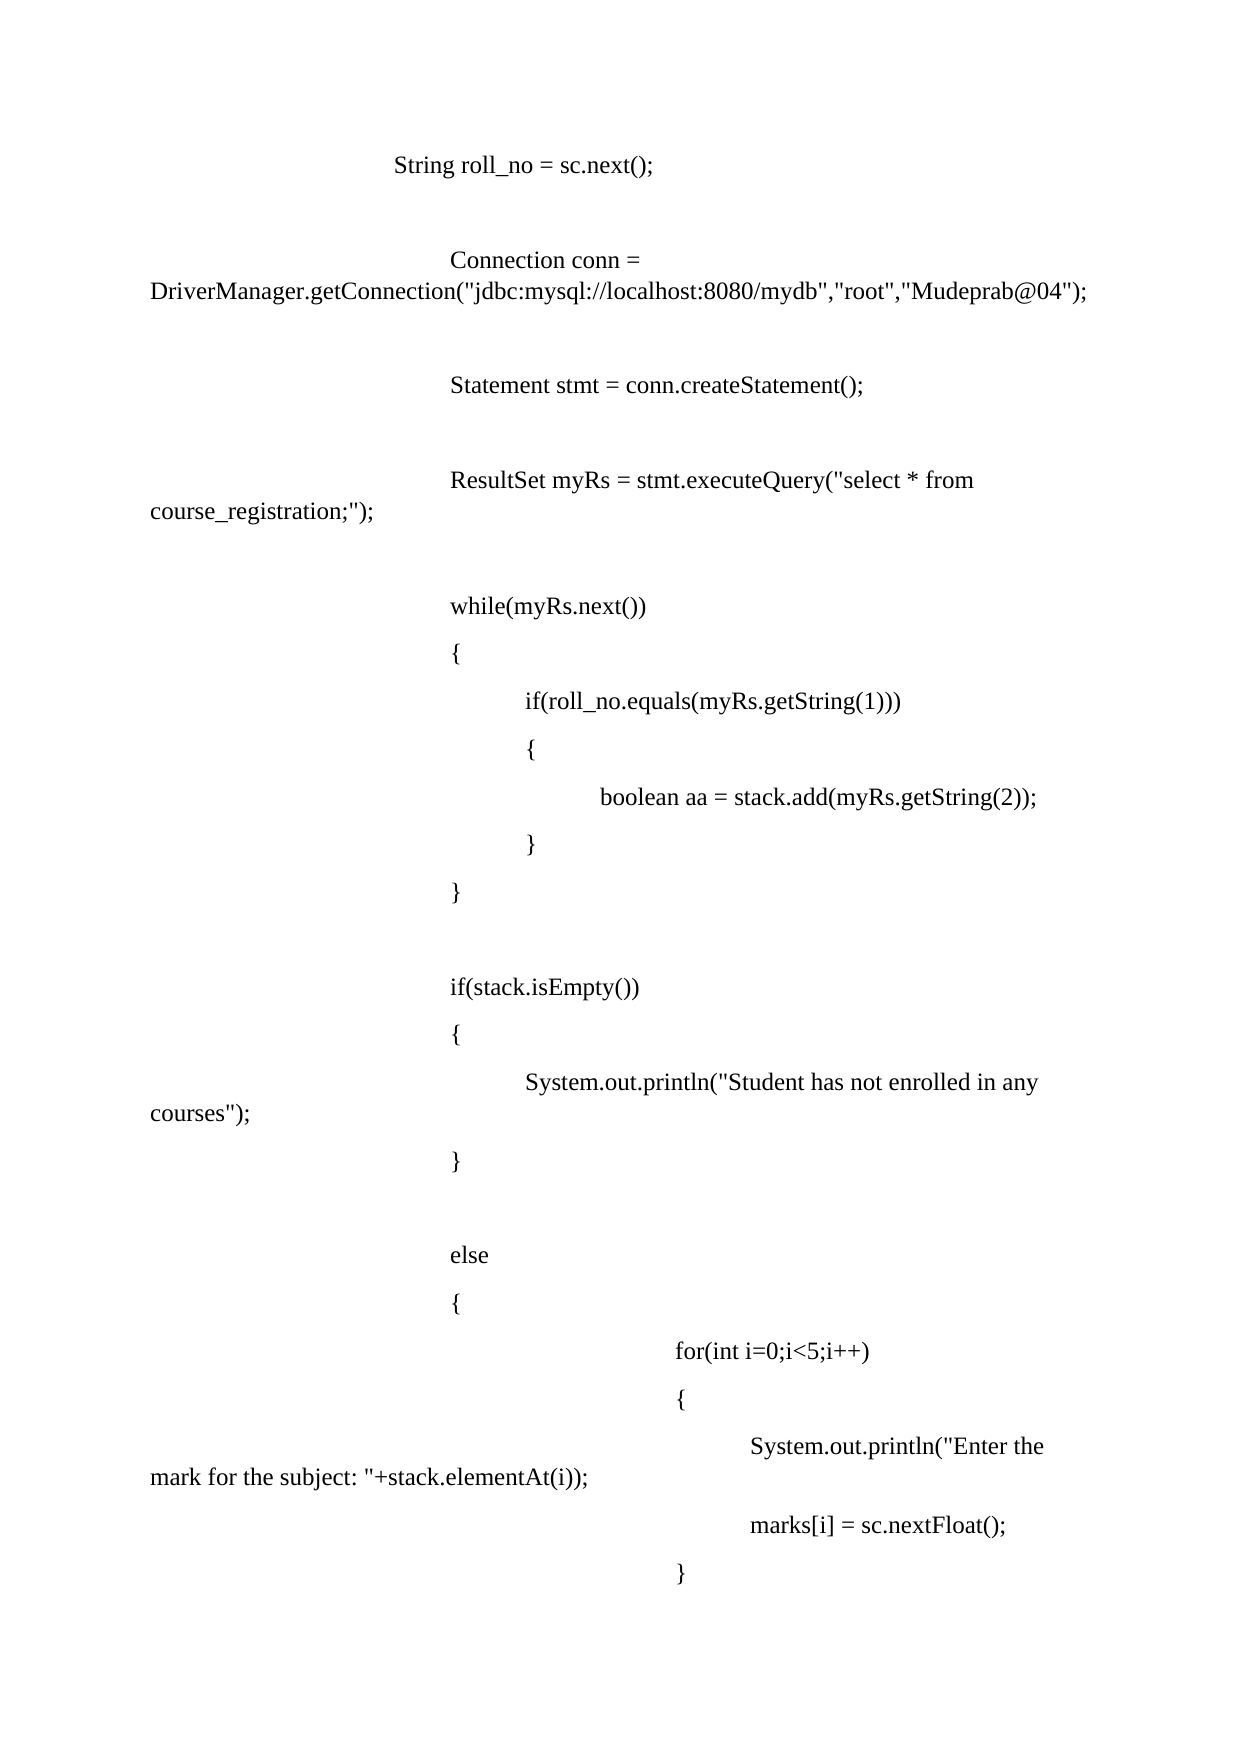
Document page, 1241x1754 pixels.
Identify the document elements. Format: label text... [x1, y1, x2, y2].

text } [150, 1558, 1090, 1587]
text System.out.println("Student has not enrolled in any courses"); [150, 1067, 1090, 1127]
text ResultSet myRs = stmt.executeQuery("select * from course_registration;"); [150, 465, 1090, 525]
text } [150, 1146, 1090, 1175]
text { [150, 638, 1090, 667]
text Connection conn = DriverManager.getConnection("jdbc:mysql://localhost:8080/mydb","root","Mudeprab@04"); [150, 245, 1090, 304]
text boolean aa = stack.add(myRs.getString(2)); [150, 782, 1090, 810]
text if(roll_no.equals(myRs.getString(1))) [150, 686, 1090, 715]
text { [150, 1019, 1090, 1048]
text { [150, 1288, 1090, 1317]
text marks[i] = sc.nextFloat(); [150, 1510, 1090, 1539]
text Statement stmt = conn.createStatement(); [150, 370, 1090, 399]
text } [150, 829, 1090, 858]
text } [150, 877, 1090, 906]
text { [150, 734, 1090, 763]
text for(int i=0;i<5;i++) [150, 1336, 1090, 1365]
text while(myRs.next()) [150, 591, 1090, 619]
text System.out.println("Enter the mark for the subject: "+stack.elementAt(i)); [150, 1431, 1090, 1491]
text if(stack.isEmpty()) [150, 972, 1090, 1001]
text String roll_no = sc.next(); [150, 150, 1090, 179]
text { [150, 1384, 1090, 1412]
text else [150, 1241, 1090, 1269]
